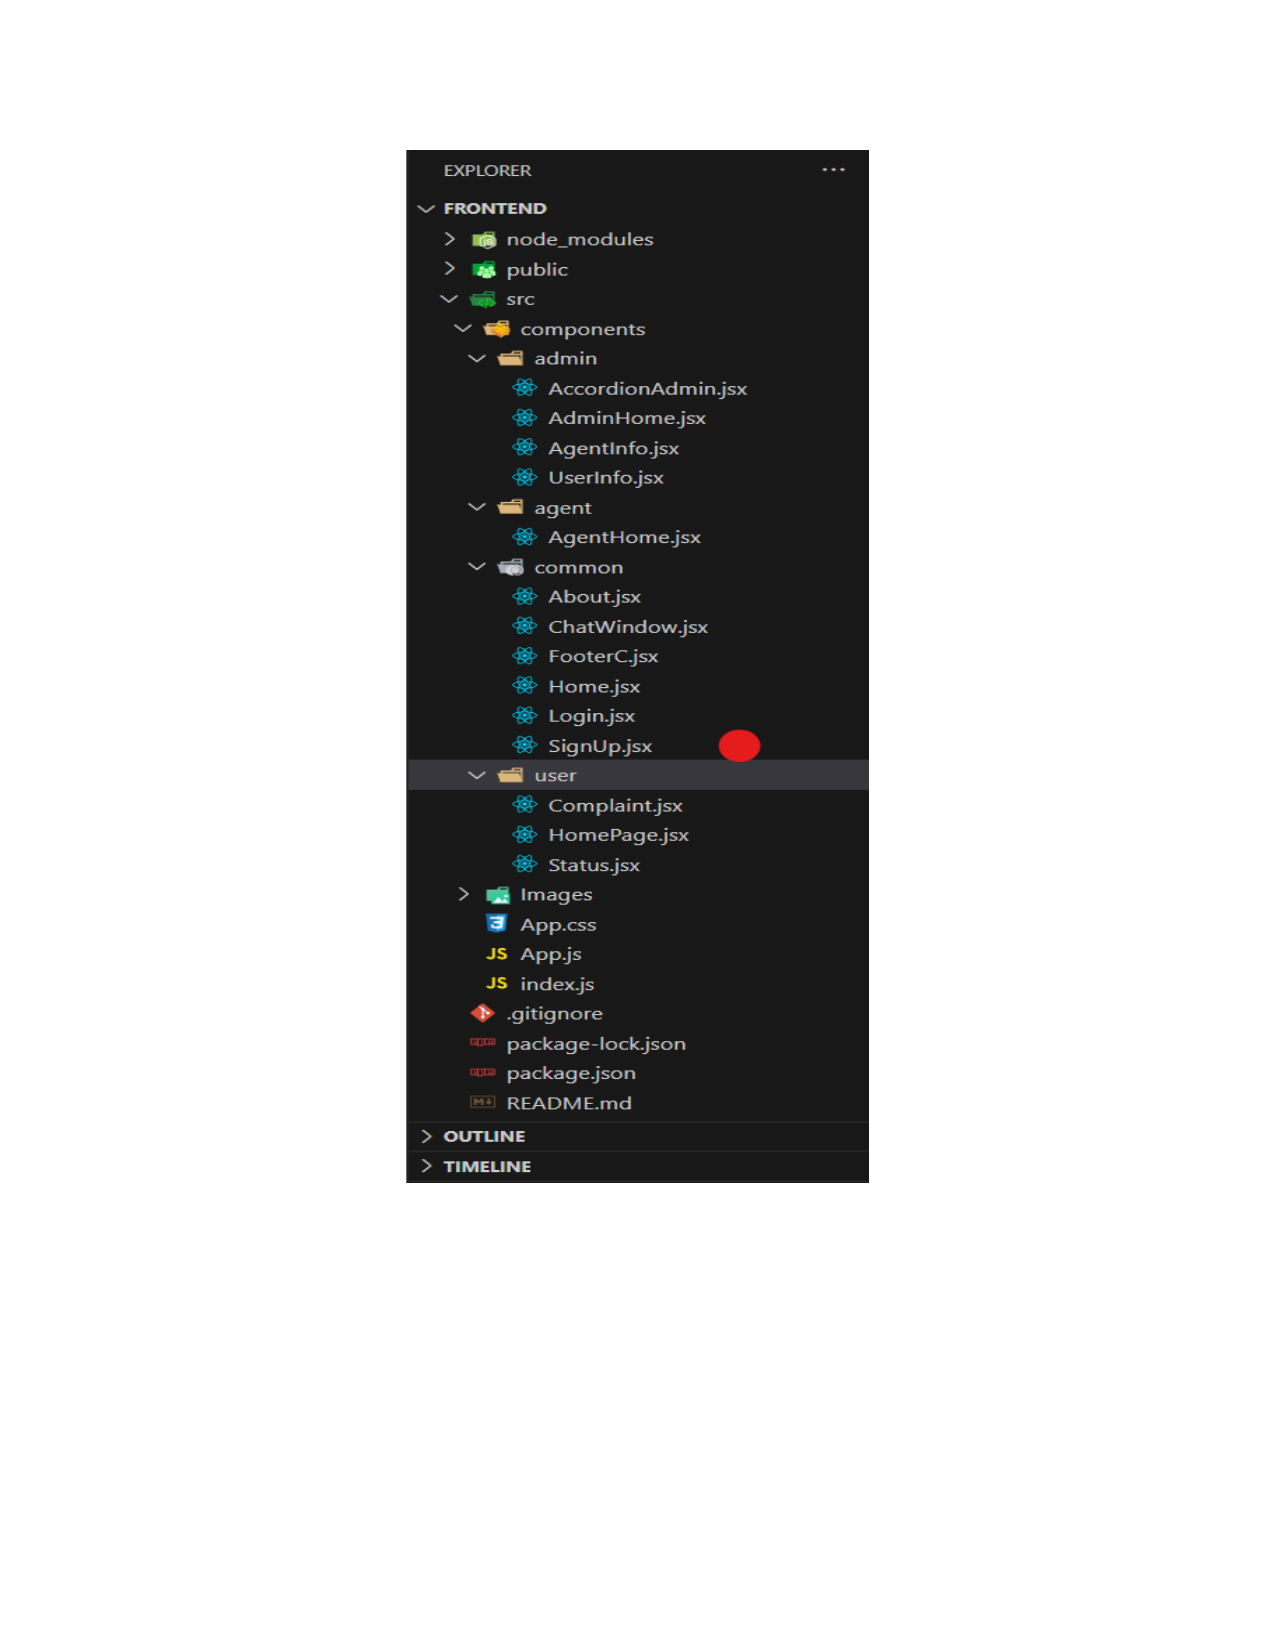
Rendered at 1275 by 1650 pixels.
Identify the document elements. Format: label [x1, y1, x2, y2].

picture [406, 150, 869, 1183]
